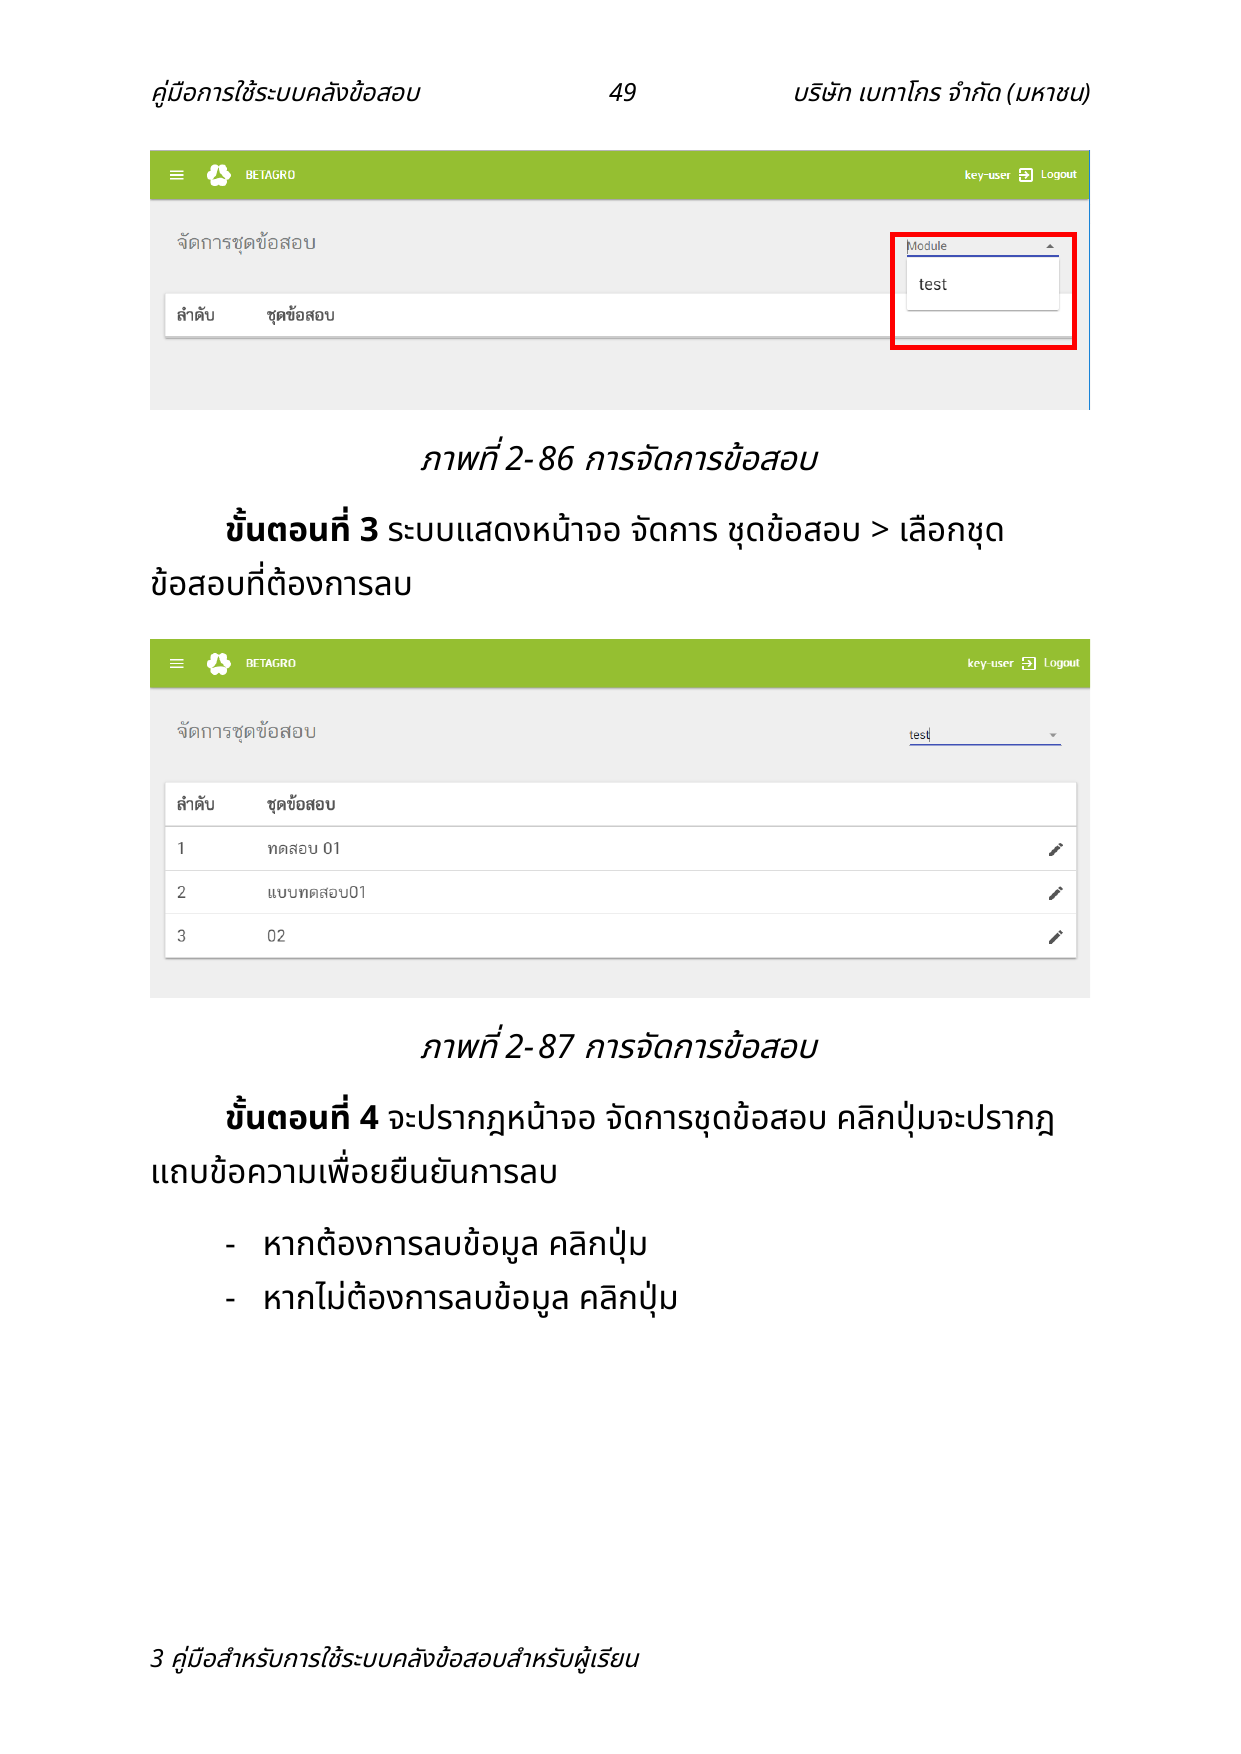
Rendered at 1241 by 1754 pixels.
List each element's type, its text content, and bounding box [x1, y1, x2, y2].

picture [150, 150, 1091, 410]
text ขั้นตอนที่ 4 จะปรากฎหน้าจอ จัดการชุดข้อสอบ คลิกปุ่มจะปรากฎแถบข้อความเพื่อยยืนยันการลบ [150, 1094, 1090, 1199]
list หากต้องการลบข้อมูล คลิกปุ่ม [225, 1219, 1090, 1270]
picture [150, 639, 1091, 998]
list หากไม่ต้องการลบข้อมูล คลิกปุ่ม [225, 1274, 1090, 1325]
text ขั้นตอนที่ 3 ระบบแสดงหน้าจอ จัดการ ชุดข้อสอบ > เลือกชุดข้อสอบที่ต้องการลบ [150, 506, 1090, 611]
